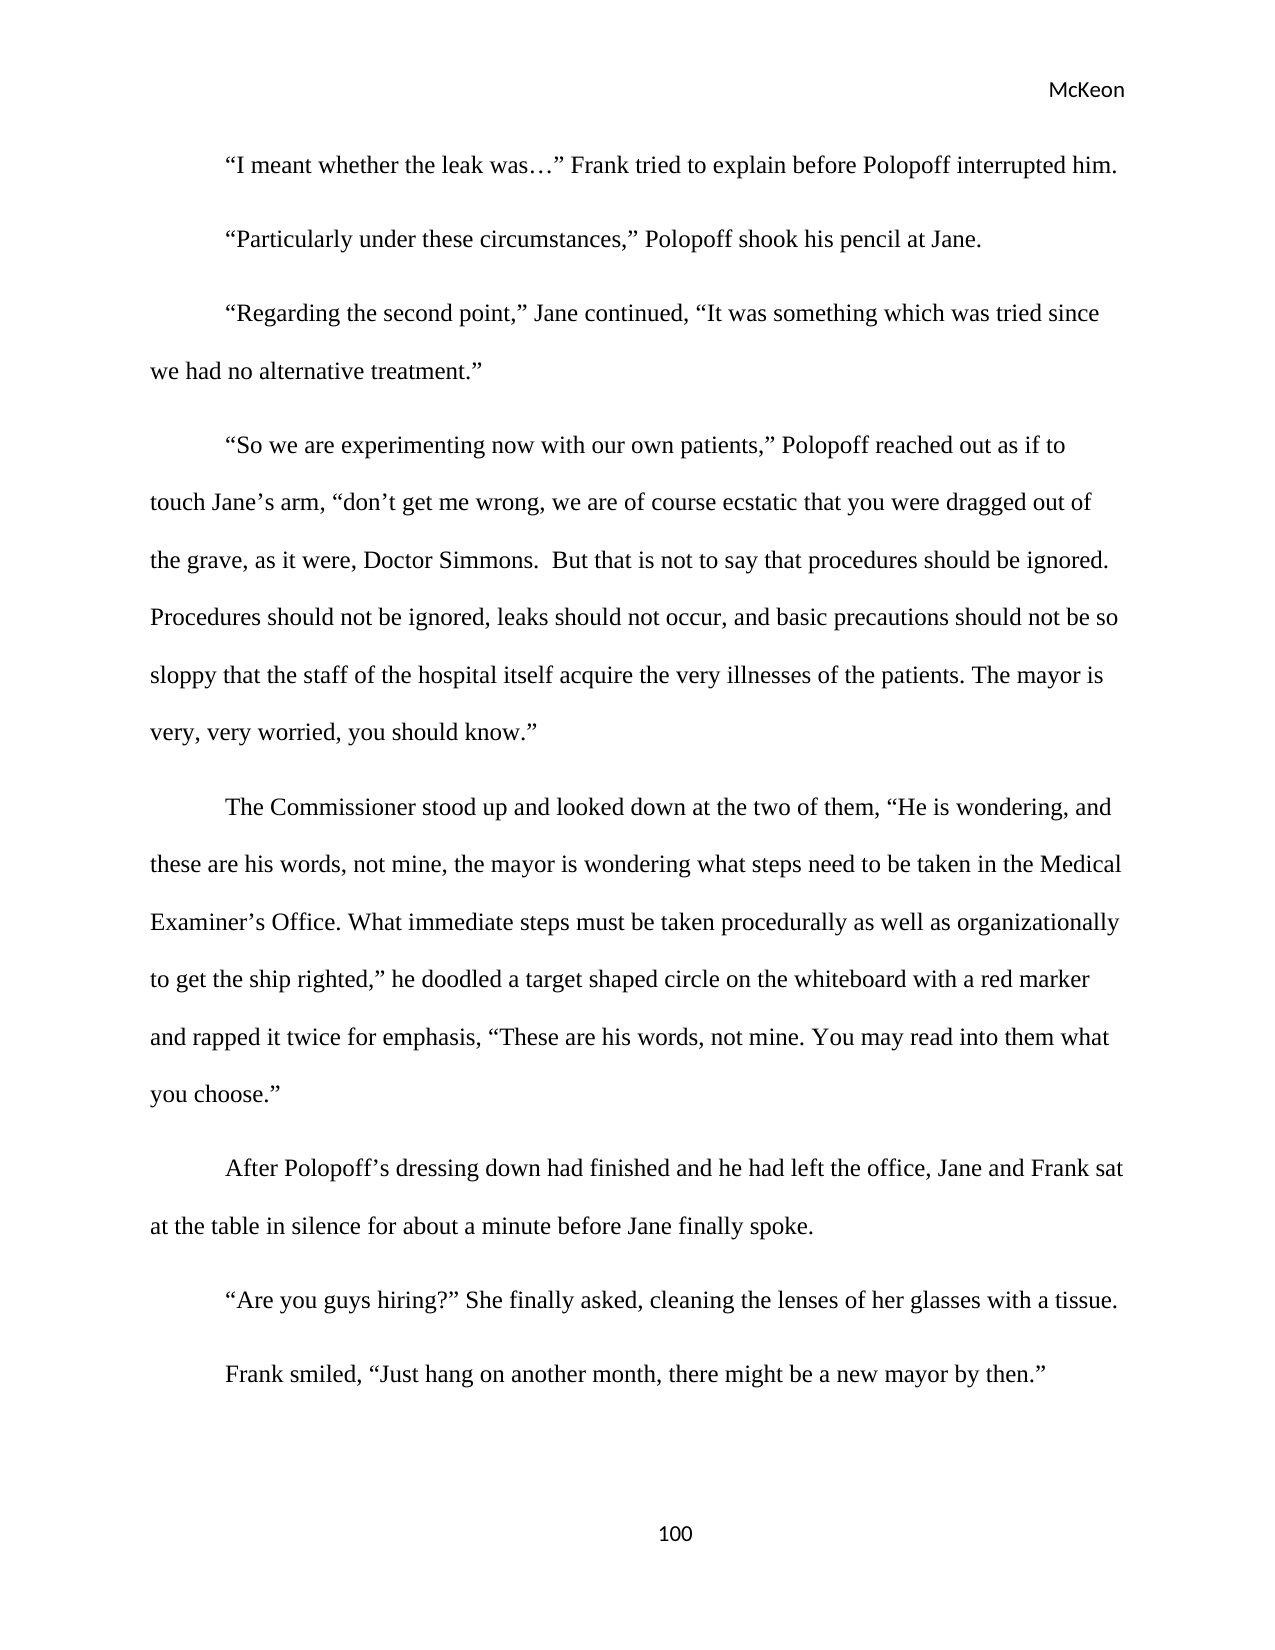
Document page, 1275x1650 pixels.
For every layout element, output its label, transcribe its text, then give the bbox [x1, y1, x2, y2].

text The Commissioner stood up and looked down at the two of them, “He is wondering, and these are his words, not mine, the mayor is wondering what steps need to be taken in the Medical Examiner’s Office. What immediate steps must be taken procedurally as well as organizationally to get the ship righted,” he doodled a target shaped circle on the whiteboard with a red marker and rapped it twice for emphasis, “These are his words, not mine. You may read into them what you choose.” [150, 792, 1125, 1108]
text “I meant whether the leak was…” Frank tried to explain before Polopoff interrupted him. [150, 150, 1125, 179]
text “So we are experimenting now with our own patients,” Polopoff reached out as if to touch Jane’s arm, “don’t get me wrong, we are of course ecstatic that you were dragged out of the grave, as it were, Doctor Simmons. But that is not to say that procedures should be ignored. Procedures should not be ignored, leaks should not occur, and basic precautions should not be so sloppy that the staff of the hospital itself acquire the very illnesses of the patients. The mayor is very, very worried, you should know.” [150, 430, 1125, 746]
text After Polopoff’s dressing down had finished and he had left the office, Jane and Frank sat at the table in silence for about a minute before Jane finally spoke. [150, 1153, 1125, 1239]
text “Regarding the second point,” Jane continued, “It was something which was tried since we had no alternative treatment.” [150, 298, 1125, 384]
text “Particularly under these circumstances,” Polopoff shook his pencil at Jane. [150, 224, 1125, 253]
text “Are you guys hiring?” She finally asked, cleaning the lenses of her glasses with a tissue. [150, 1285, 1125, 1314]
text Frank smiled, “Just hang on another month, there might be a new mayor by then.” [150, 1359, 1125, 1388]
